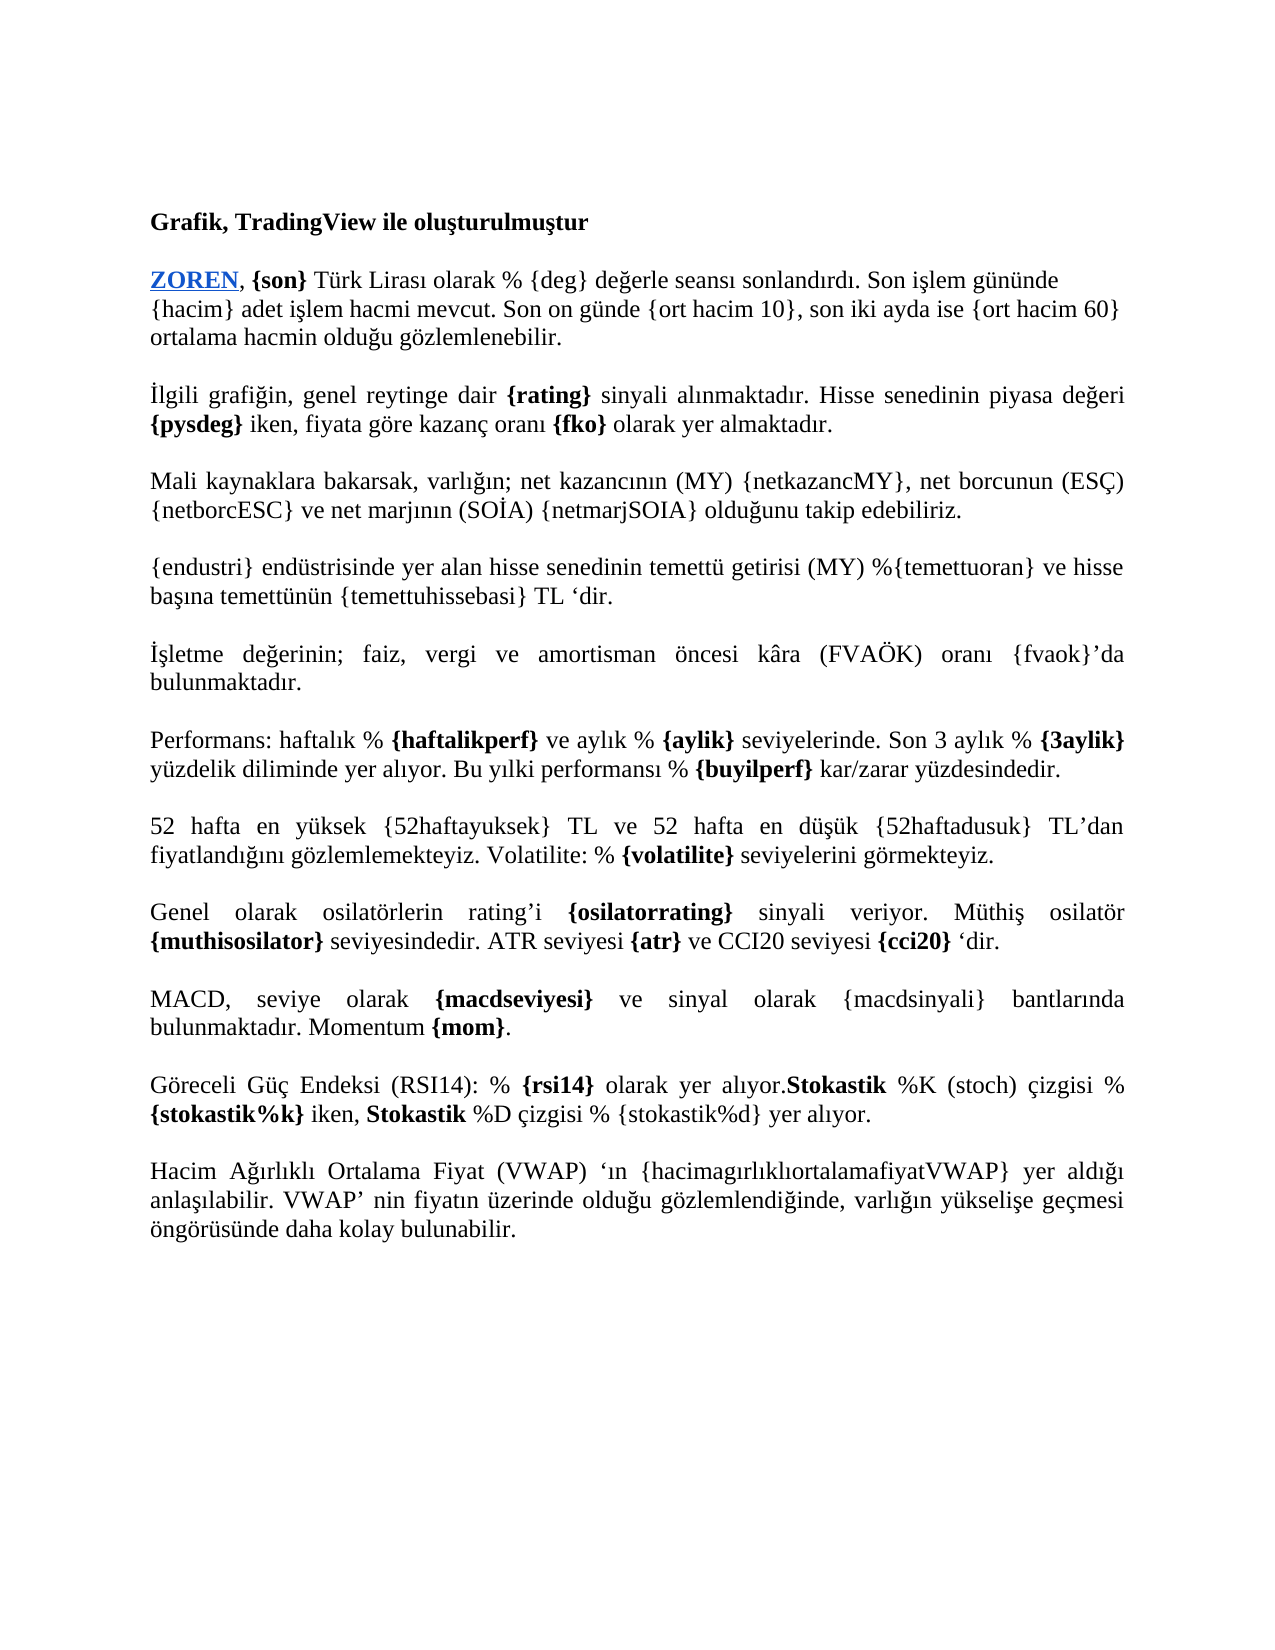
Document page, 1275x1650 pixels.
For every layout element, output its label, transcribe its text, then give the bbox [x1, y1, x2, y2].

text Grafik, TradingView ile oluşturulmuştur [150, 207, 1125, 236]
text Performans: haftalık % {haftalikperf} ve aylık % {aylik} seviyelerinde. Son 3 aylık % {3aylik} yüzdelik diliminde yer alıyor. Bu yılki performansı % {buyilperf} kar/zarar yüzdesindedir. [150, 725, 1125, 782]
text ZOREN, {son} Türk Lirası olarak % {deg} değerle seansı sonlandırdı. Son işlem gününde {hacim} adet işlem hacmi mevcut. Son on günde {ort hacim 10}, son iki ayda ise {ort hacim 60} ortalama hacmin olduğu gözlemlenebilir. [150, 265, 1125, 351]
text {endustri} endüstrisinde yer alan hisse senedinin temettü getirisi (MY) %{temettuoran} ve hisse başına temettünün {temettuhissebasi} TL ‘dir. [150, 552, 1125, 610]
text Göreceli Güç Endeksi (RSI14): % {rsi14} olarak yer alıyor.Stokastik %K (stoch) çizgisi % {stokastik%k} iken, Stokastik %D çizgisi % {stokastik%d} yer alıyor. [150, 1070, 1125, 1127]
text İşletme değerinin; faiz, vergi ve amortisman öncesi kâra (FVAÖK) oranı {fvaok}’da bulunmaktadır. [150, 639, 1125, 696]
text MACD, seviye olarak {macdseviyesi} ve sinyal olarak {macdsinyali} bantlarında bulunmaktadır. Momentum {mom}. [150, 984, 1125, 1041]
text 52 hafta en yüksek {52haftayuksek} TL ve 52 hafta en düşük {52haftadusuk} TL’dan fiyatlandığını gözlemlemekteyiz. Volatilite: % {volatilite} seviyelerini görmekteyiz. [150, 811, 1125, 869]
text Genel olarak osilatörlerin rating’i {osilatorrating} sinyali veriyor. Müthiş osilatör {muthisosilator} seviyesindedir. ATR seviyesi {atr} ve CCI20 seviyesi {cci20} ‘dir. [150, 897, 1125, 955]
text Hacim Ağırlıklı Ortalama Fiyat (VWAP) ‘ın {hacimagırlıklıortalamafiyatVWAP} yer aldığı anlaşılabilir. VWAP’ nin fiyatın üzerinde olduğu gözlemlendiğinde, varlığın yükselişe geçmesi öngörüsünde daha kolay bulunabilir. [150, 1156, 1125, 1242]
text Mali kaynaklara bakarsak, varlığın; net kazancının (MY) {netkazancMY}, net borcunun (ESÇ) {netborcESC} ve net marjının (SOİA) {netmarjSOIA} olduğunu takip edebiliriz. [150, 466, 1125, 524]
text İlgili grafiğin, genel reytinge dair {rating} sinyali alınmaktadır. Hisse senedinin piyasa değeri {pysdeg} iken, fiyata göre kazanç oranı {fko} olarak yer almaktadır. [150, 380, 1125, 437]
